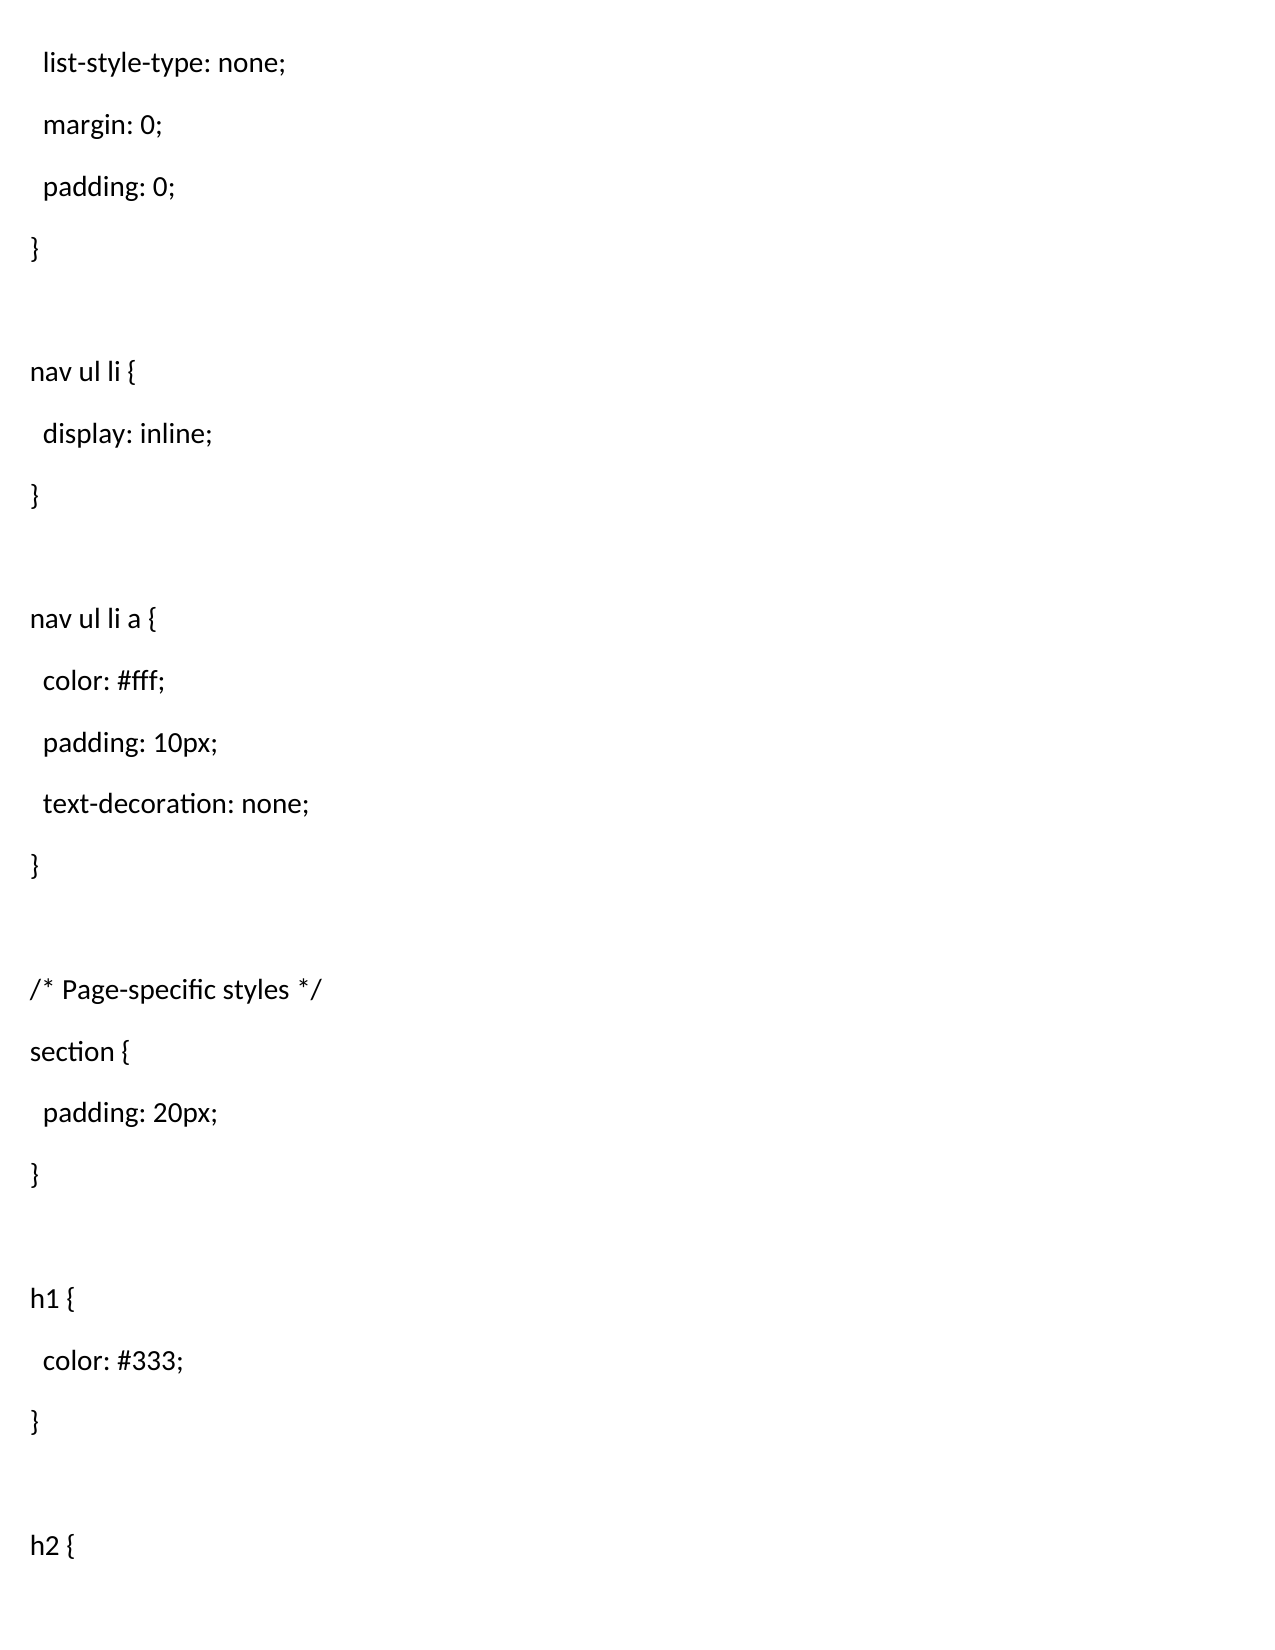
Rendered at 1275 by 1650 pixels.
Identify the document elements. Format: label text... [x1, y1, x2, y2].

text } [29, 847, 1240, 883]
text } [29, 477, 1240, 512]
text nav ul li { [29, 353, 1240, 389]
text } [29, 1403, 1240, 1439]
text } [29, 1156, 1240, 1192]
text padding: 10px; [29, 724, 1240, 759]
text color: #fff; [29, 662, 1240, 698]
text h1 { [29, 1280, 1240, 1315]
text list-style-type: none; [29, 44, 1240, 80]
text } [29, 230, 1240, 265]
text /* Page-specific styles */ [29, 971, 1240, 1007]
text section { [29, 1033, 1240, 1068]
text color: #333; [29, 1342, 1240, 1377]
text nav ul li a { [29, 600, 1240, 636]
text margin: 0; [29, 106, 1240, 142]
text text-decoration: none; [29, 786, 1240, 821]
text padding: 20px; [29, 1094, 1240, 1130]
text h2 { [29, 1527, 1240, 1562]
text padding: 0; [29, 168, 1240, 203]
text display: inline; [29, 415, 1240, 451]
